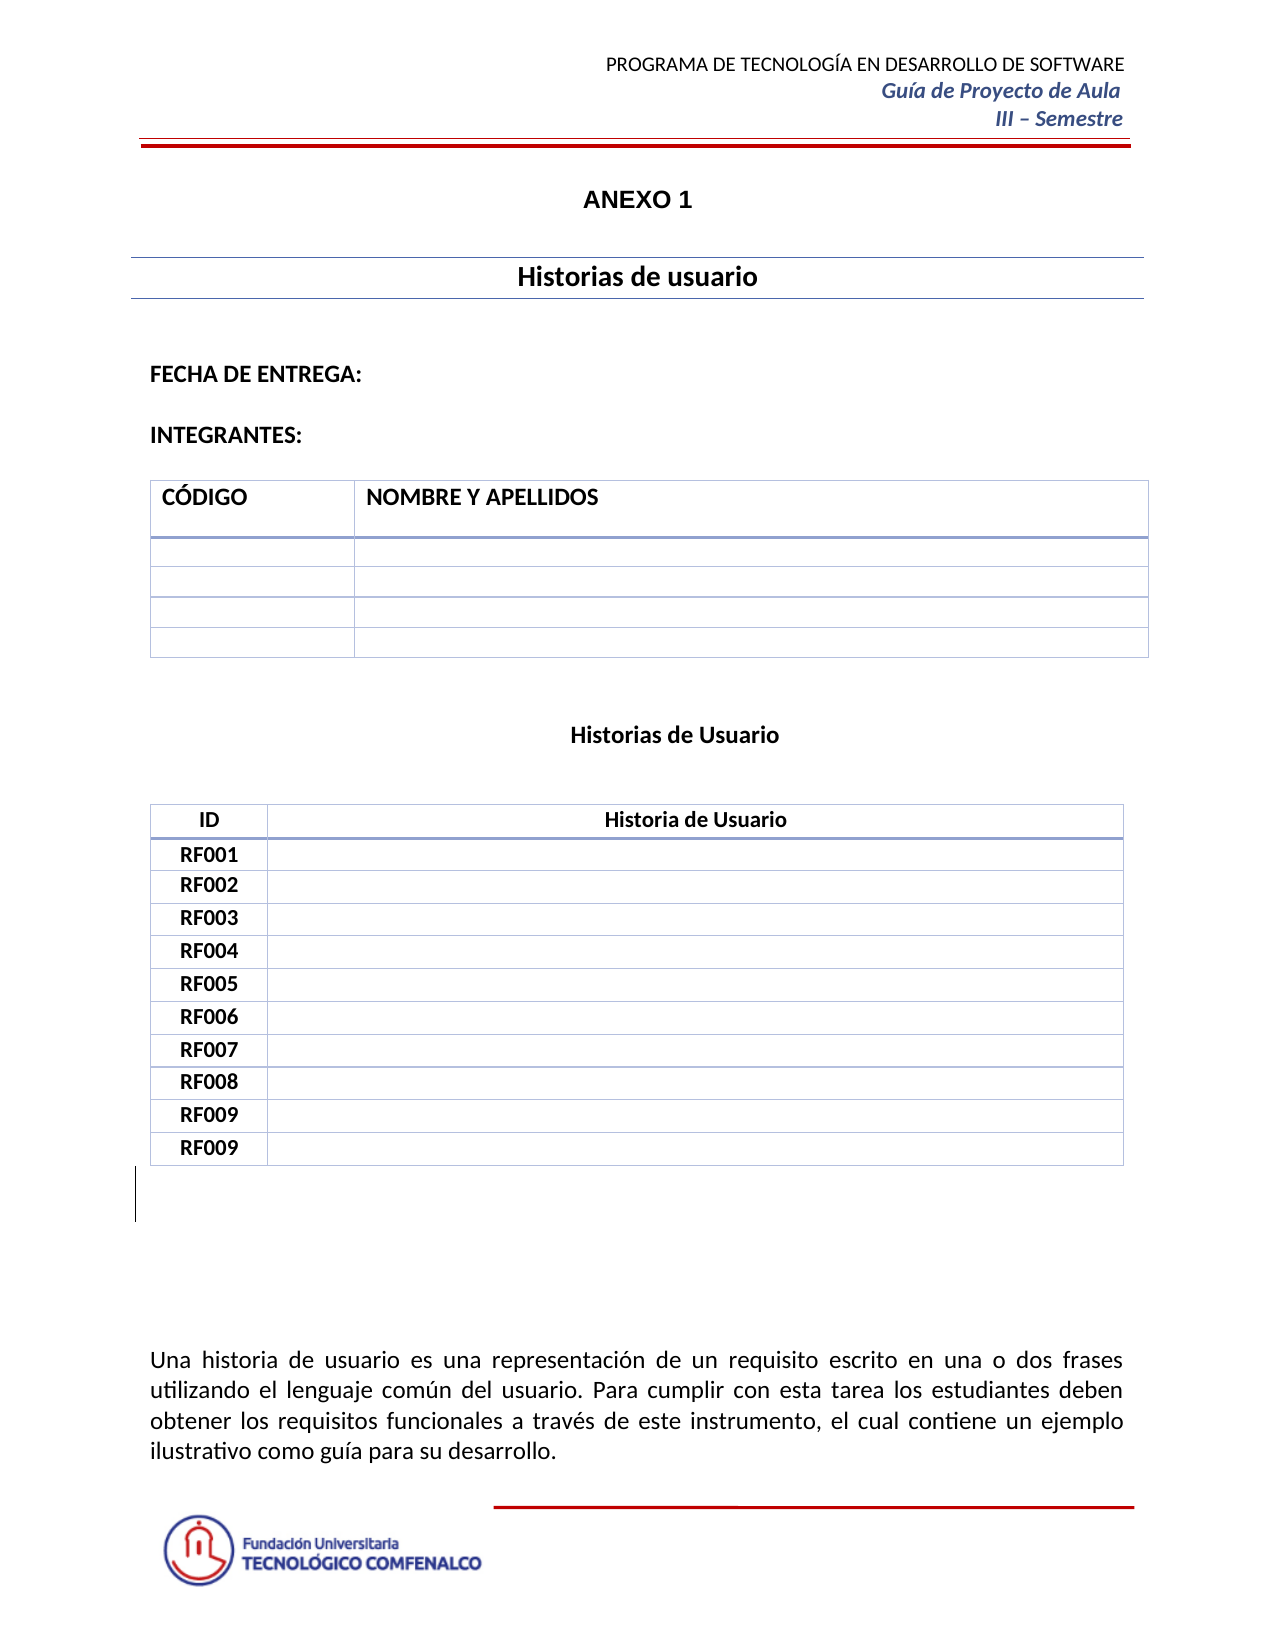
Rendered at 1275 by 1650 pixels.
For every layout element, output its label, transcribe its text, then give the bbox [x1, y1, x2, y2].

table_cell RF007 [151, 1035, 267, 1066]
table_cell [355, 628, 1148, 657]
table_cell [268, 936, 1123, 968]
picture [140, 1498, 494, 1598]
text Una historia de usuario es una representación de un requisito escrito en una o dos frases utilizando el lenguaje común del usuario. Para cumplir con esta tarea los estudiantes deben obtener los requisitos funcionales a través de este instrumento, el cual contiene un ejemplo ilustrativo como guía para su desarrollo. [150, 1344, 1125, 1466]
table_cell RF004 [151, 936, 267, 968]
table_cell RF002 [151, 871, 267, 902]
text INTEGRANTES: [150, 419, 1125, 449]
table_cell RF009 [151, 1100, 267, 1132]
table_cell [268, 969, 1123, 1001]
table_cell [151, 539, 354, 566]
table_cell RF005 [151, 969, 267, 1001]
list Historias de Usuario [225, 719, 1125, 749]
table_cell [268, 1035, 1123, 1066]
table_cell RF001 [151, 840, 267, 869]
table_cell [268, 1002, 1123, 1034]
table_cell RF003 [151, 904, 267, 935]
table_cell RF006 [151, 1002, 267, 1034]
table_cell [268, 840, 1123, 869]
table_header CÓDIGO [151, 481, 354, 536]
table_cell RF009 [151, 1133, 267, 1165]
table_cell [268, 871, 1123, 902]
table_header Historias de usuario [131, 258, 1144, 297]
table_cell [355, 539, 1148, 566]
table_cell [355, 598, 1148, 627]
table_cell [151, 567, 354, 596]
text FECHA DE ENTREGA: [150, 358, 1125, 388]
table_cell [268, 1100, 1123, 1132]
table_header Historia de Usuario [268, 805, 1123, 837]
text ANEXO 1 [150, 185, 1125, 214]
table_cell [151, 628, 354, 657]
table_cell [355, 567, 1148, 596]
table_cell [268, 904, 1123, 935]
table_header ID [151, 805, 267, 837]
table_cell RF008 [151, 1068, 267, 1099]
table_cell [268, 1068, 1123, 1099]
table_cell [268, 1133, 1123, 1165]
table_cell [151, 598, 354, 627]
table_header NOMBRE Y APELLIDOS [355, 481, 1148, 536]
